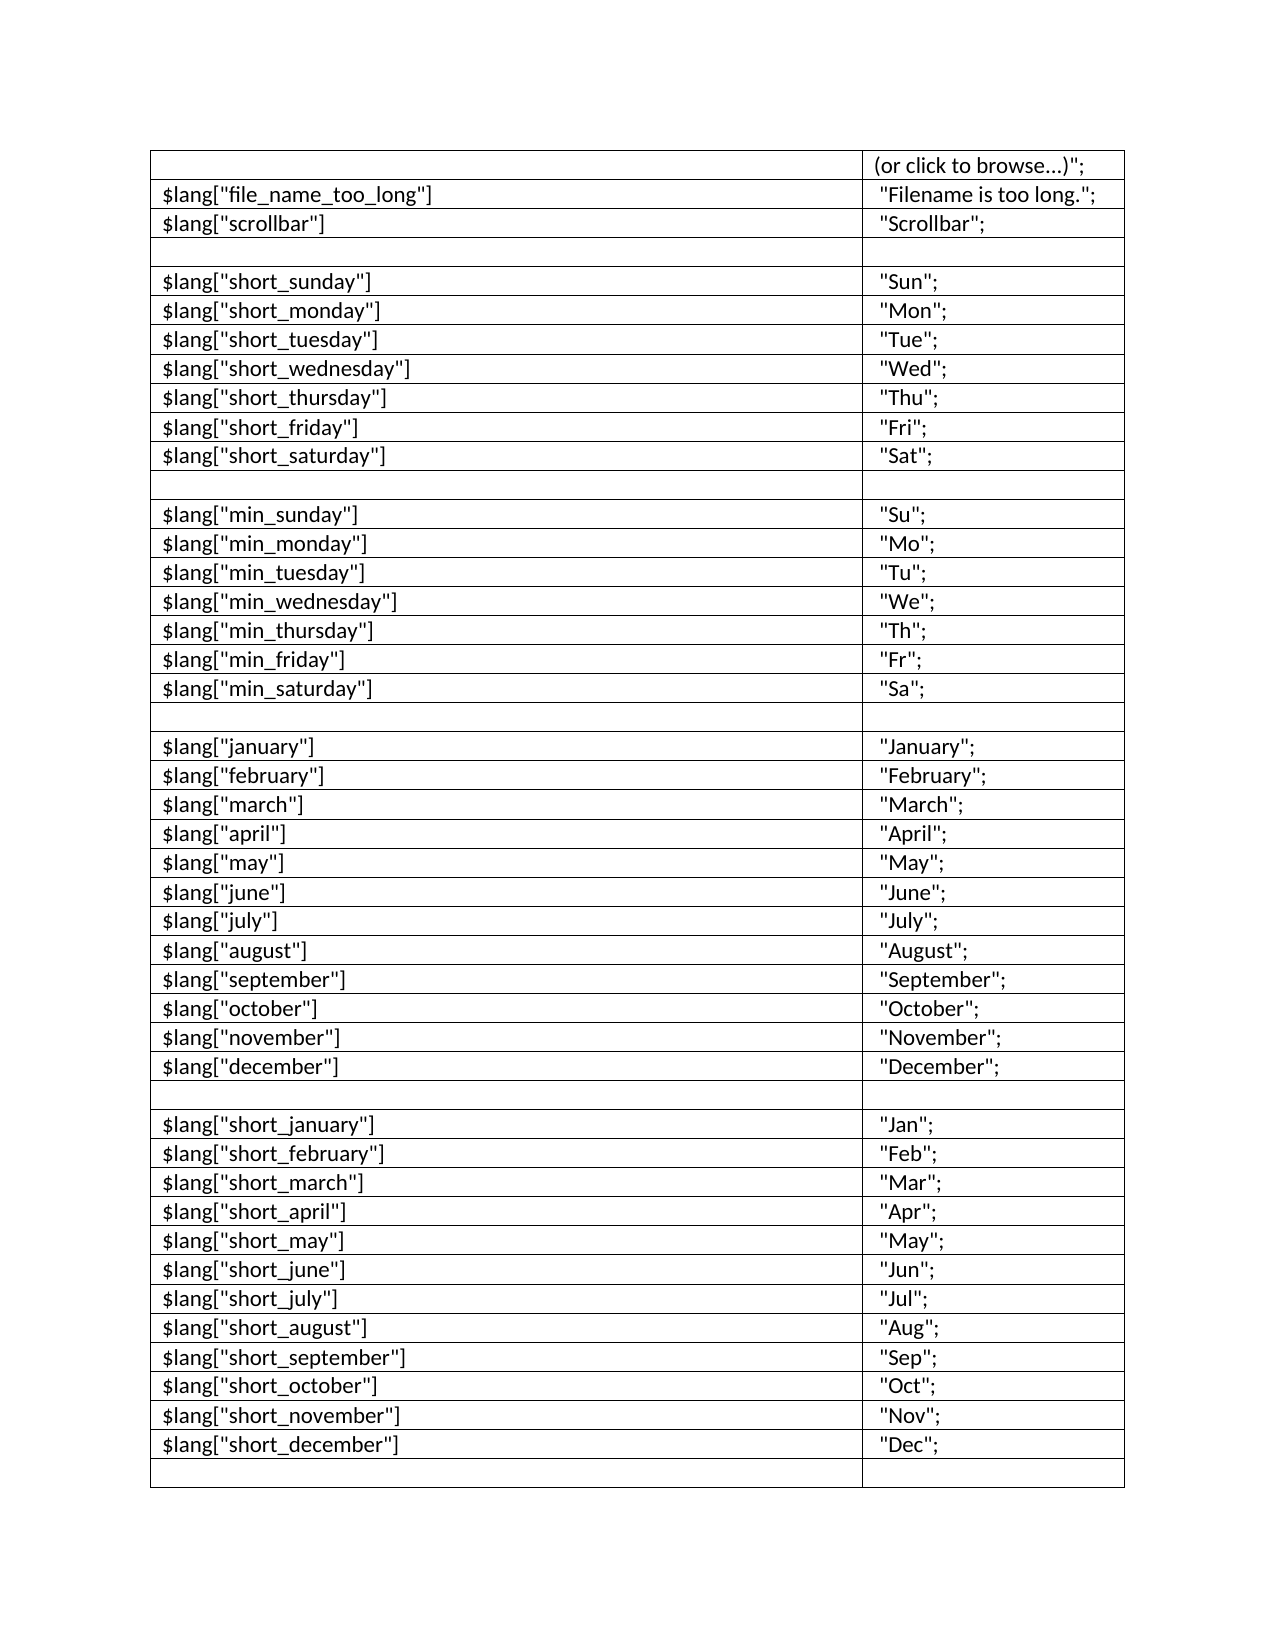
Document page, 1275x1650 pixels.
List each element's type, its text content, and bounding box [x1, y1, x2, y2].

table_cell $lang["april"] [151, 820, 862, 847]
table_cell "Jul"; [863, 1285, 1124, 1312]
table_cell $lang["min_tuesday"] [151, 558, 862, 586]
table_cell [863, 238, 1124, 266]
table_cell "Fri"; [863, 413, 1124, 441]
table_cell [863, 1081, 1124, 1109]
table_cell $lang["short_august"] [151, 1314, 862, 1342]
table_cell [863, 471, 1124, 499]
table_cell $lang["short_march"] [151, 1168, 862, 1196]
table_cell "Apr"; [863, 1197, 1124, 1225]
table_cell "May"; [863, 849, 1124, 877]
table_cell $lang["short_tuesday"] [151, 325, 862, 353]
table_cell $lang["july"] [151, 907, 862, 935]
table_cell "Thu"; [863, 384, 1124, 412]
table_cell $lang["december"] [151, 1052, 862, 1080]
table_cell [151, 1081, 862, 1109]
table_cell $lang["short_july"] [151, 1285, 862, 1312]
table_cell $lang["short_september"] [151, 1343, 862, 1371]
table_cell $lang["short_december"] [151, 1430, 862, 1458]
table_cell $lang["short_sunday"] [151, 267, 862, 295]
table_cell $lang["october"] [151, 994, 862, 1022]
table_cell $lang["june"] [151, 878, 862, 906]
table_cell "July"; [863, 907, 1124, 935]
table_cell "Sa"; [863, 674, 1124, 702]
table_cell $lang["min_monday"] [151, 529, 862, 557]
table_cell $lang["february"] [151, 761, 862, 789]
table_cell $lang["min_friday"] [151, 645, 862, 673]
table_cell "Fr"; [863, 645, 1124, 673]
table_cell "Filename is too long."; [863, 180, 1124, 208]
table_cell $lang["short_wednesday"] [151, 355, 862, 382]
table_cell "September"; [863, 965, 1124, 993]
table_cell [151, 471, 862, 499]
table_cell $lang["short_january"] [151, 1110, 862, 1138]
table_cell $lang["short_february"] [151, 1139, 862, 1167]
table_cell "August"; [863, 936, 1124, 964]
table_cell $lang["min_saturday"] [151, 674, 862, 702]
table_cell "Jun"; [863, 1255, 1124, 1283]
table_cell $lang["short_november"] [151, 1401, 862, 1429]
table_cell $lang["min_sunday"] [151, 500, 862, 528]
table_cell "January"; [863, 732, 1124, 760]
table_cell "Mon"; [863, 296, 1124, 324]
table_cell "Su"; [863, 500, 1124, 528]
table_cell "April"; [863, 820, 1124, 847]
table_cell "March"; [863, 790, 1124, 818]
table_cell $lang["short_may"] [151, 1226, 862, 1254]
table_cell [151, 238, 862, 266]
table_cell $lang["august"] [151, 936, 862, 964]
table_cell [151, 703, 862, 731]
table_cell $lang["september"] [151, 965, 862, 993]
table_cell [863, 703, 1124, 731]
table_cell "Th"; [863, 616, 1124, 644]
table_cell "October"; [863, 994, 1124, 1022]
table_cell "Tue"; [863, 325, 1124, 353]
table_cell $lang["file_name_too_long"] [151, 180, 862, 208]
table_cell $lang["january"] [151, 732, 862, 760]
table_cell $lang["scrollbar"] [151, 209, 862, 237]
table_cell $lang["short_october"] [151, 1372, 862, 1400]
table_cell "Jan"; [863, 1110, 1124, 1138]
table_cell $lang["may"] [151, 849, 862, 877]
table_cell $lang["min_thursday"] [151, 616, 862, 644]
table_cell "Scrollbar"; [863, 209, 1124, 237]
table_cell "Sun"; [863, 267, 1124, 295]
table_cell "Dec"; [863, 1430, 1124, 1458]
table_cell "Feb"; [863, 1139, 1124, 1167]
table_cell $lang["short_june"] [151, 1255, 862, 1283]
table_cell "Tu"; [863, 558, 1124, 586]
table_cell "Aug"; [863, 1314, 1124, 1342]
table_cell $lang["march"] [151, 790, 862, 818]
table_cell "Mar"; [863, 1168, 1124, 1196]
table_cell $lang["short_saturday"] [151, 442, 862, 470]
table_cell [863, 1459, 1124, 1487]
table_cell $lang["short_friday"] [151, 413, 862, 441]
table_cell $lang["short_thursday"] [151, 384, 862, 412]
table_cell [151, 1459, 862, 1487]
table_cell "December"; [863, 1052, 1124, 1080]
table_cell "Oct"; [863, 1372, 1124, 1400]
table_cell "February"; [863, 761, 1124, 789]
table_cell "We"; [863, 587, 1124, 615]
table_cell "Wed"; [863, 355, 1124, 382]
table_cell $lang["november"] [151, 1023, 862, 1051]
table_cell $lang["short_monday"] [151, 296, 862, 324]
table_cell $lang["min_wednesday"] [151, 587, 862, 615]
table_cell "Mo"; [863, 529, 1124, 557]
table_cell "June"; [863, 878, 1124, 906]
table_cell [863, 151, 1124, 179]
table_cell "May"; [863, 1226, 1124, 1254]
table_cell $lang["short_april"] [151, 1197, 862, 1225]
table_cell "November"; [863, 1023, 1124, 1051]
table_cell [151, 151, 862, 179]
table_cell "Sep"; [863, 1343, 1124, 1371]
table_cell "Nov"; [863, 1401, 1124, 1429]
table_cell "Sat"; [863, 442, 1124, 470]
